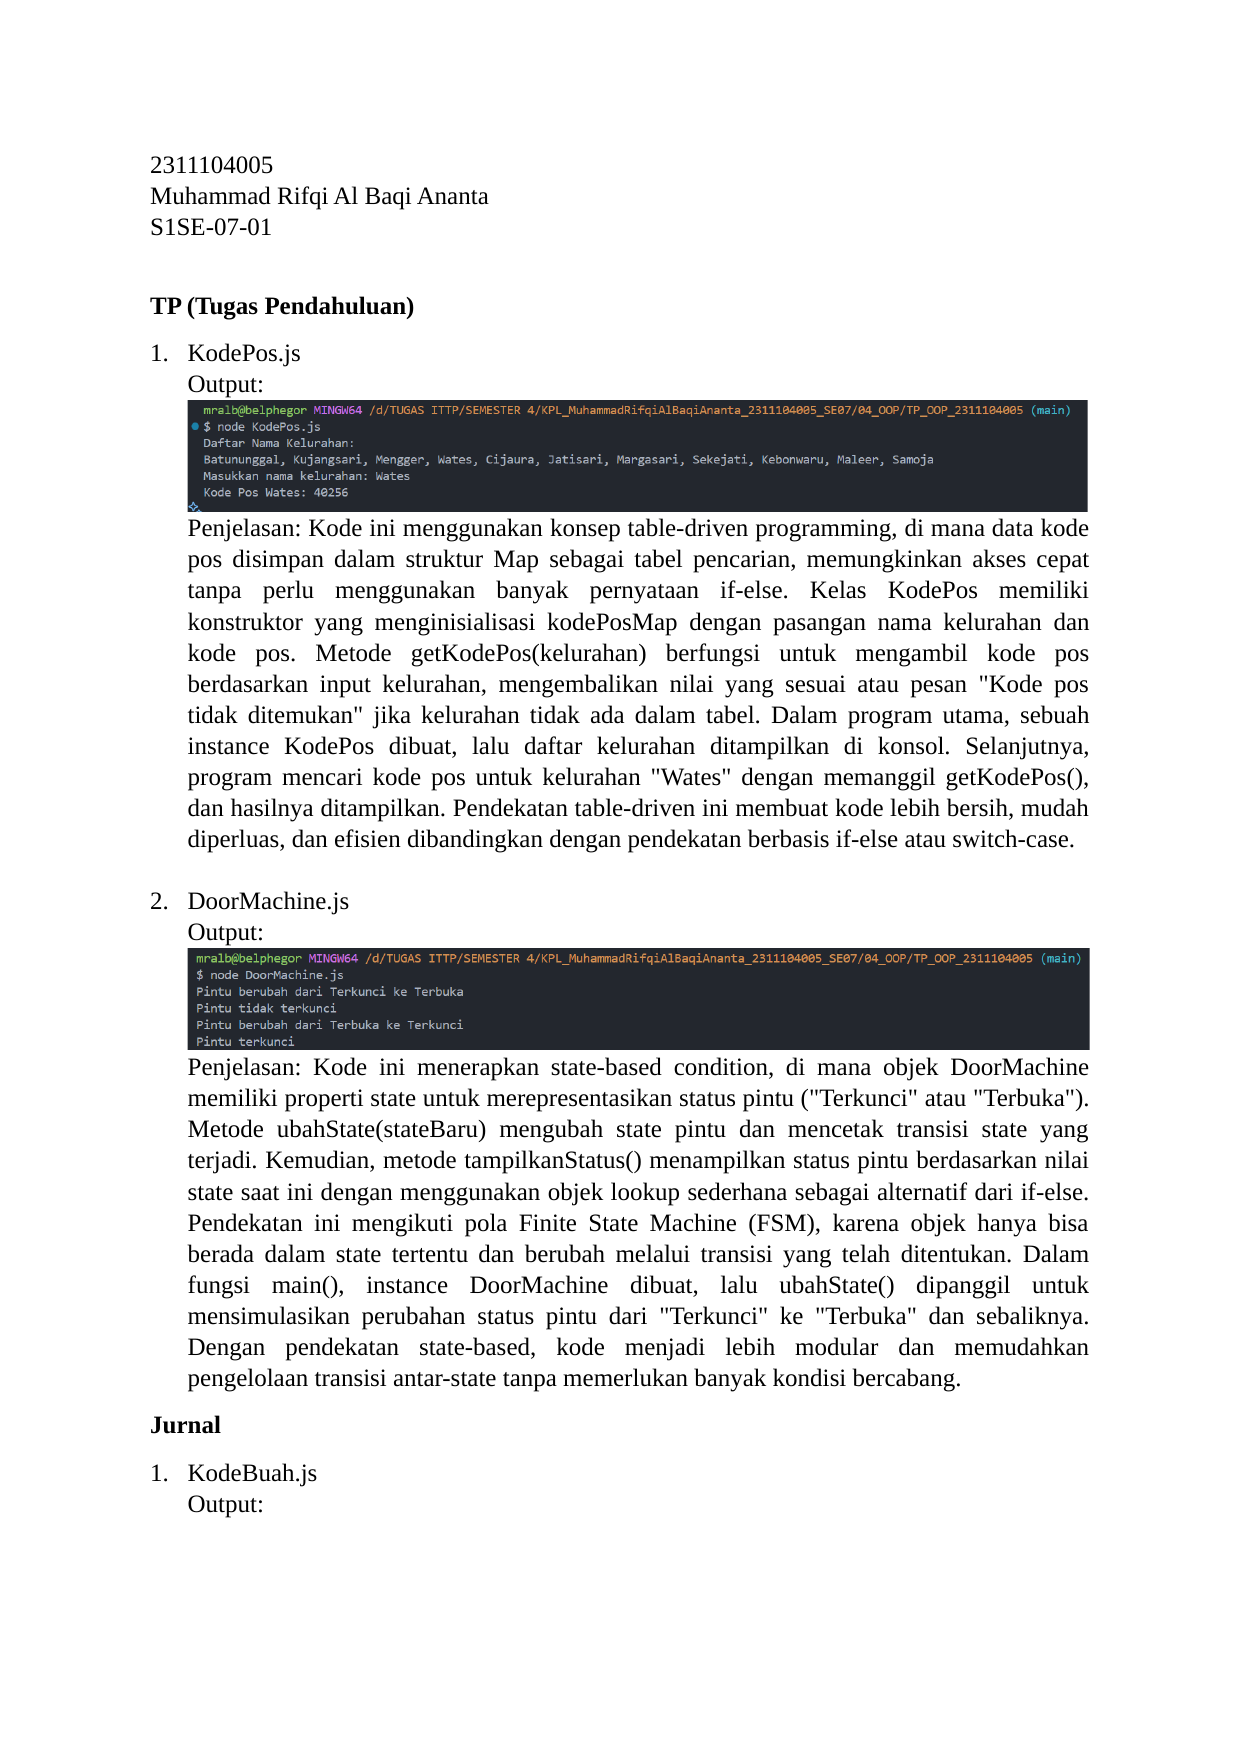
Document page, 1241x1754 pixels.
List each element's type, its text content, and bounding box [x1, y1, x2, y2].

text S1SE-07-01 [150, 212, 1090, 241]
list Penjelasan: Kode ini menerapkan state-based condition, di mana objek DoorMachine memiliki properti state untuk merepresentasikan status pintu ("Terkunci" atau "Terbuka"). Metode ubahState(stateBaru) mengubah state pintu dan mencetak transisi state yang terjadi. Kemudian, metode tampilkanStatus() menampilkan status pintu berdasarkan nilai state saat ini dengan menggunakan objek lookup sederhana sebagai alternatif dari if-else. Pendekatan ini mengikuti pola Finite State Machine (FSM), karena objek hanya bisa berada dalam state tertentu dan berubah melalui transisi yang telah ditentukan. Dalam fungsi main(), instance DoorMachine dibuat, lalu ubahState() dipanggil untuk mensimulasikan perubahan status pintu dari "Terkunci" ke "Terbuka" dan sebaliknya. Dengan pendekatan state-based, kode menjadi lebih modular dan memudahkan pengelolaan transisi antar-state tanpa memerlukan banyak kondisi bercabang. [187, 1052, 1090, 1392]
picture [187, 400, 1088, 512]
picture [187, 948, 1090, 1050]
list KodeBuah.js [150, 1458, 1090, 1487]
text TP (Tugas Pendahuluan) [150, 291, 1090, 319]
list DoorMachine.js [150, 886, 1090, 915]
list Output: [187, 917, 1090, 948]
list Output: [187, 369, 1090, 398]
text 2311104005 [150, 150, 1090, 179]
list KodePos.js [150, 338, 1090, 367]
text Muhammad Rifqi Al Baqi Ananta [150, 181, 1090, 210]
text Jurnal [150, 1411, 1090, 1439]
list Output: [187, 1489, 1090, 1518]
list Penjelasan: Kode ini menggunakan konsep table-driven programming, di mana data kode pos disimpan dalam struktur Map sebagai tabel pencarian, memungkinkan akses cepat tanpa perlu menggunakan banyak pernyataan if-else. Kelas KodePos memiliki konstruktor yang menginisialisasi kodePosMap dengan pasangan nama kelurahan dan kode pos. Metode getKodePos(kelurahan) berfungsi untuk mengambil kode pos berdasarkan input kelurahan, mengembalikan nilai yang sesuai atau pesan "Kode pos tidak ditemukan" jika kelurahan tidak ada dalam tabel. Dalam program utama, sebuah instance KodePos dibuat, lalu daftar kelurahan ditampilkan di konsol. Selanjutnya, program mencari kode pos untuk kelurahan "Wates" dengan memanggil getKodePos(), dan hasilnya ditampilkan. Pendekatan table-driven ini membuat kode lebih bersih, mudah diperluas, dan efisien dibandingkan dengan pendekatan berbasis if-else atau switch-case. [187, 401, 1090, 853]
